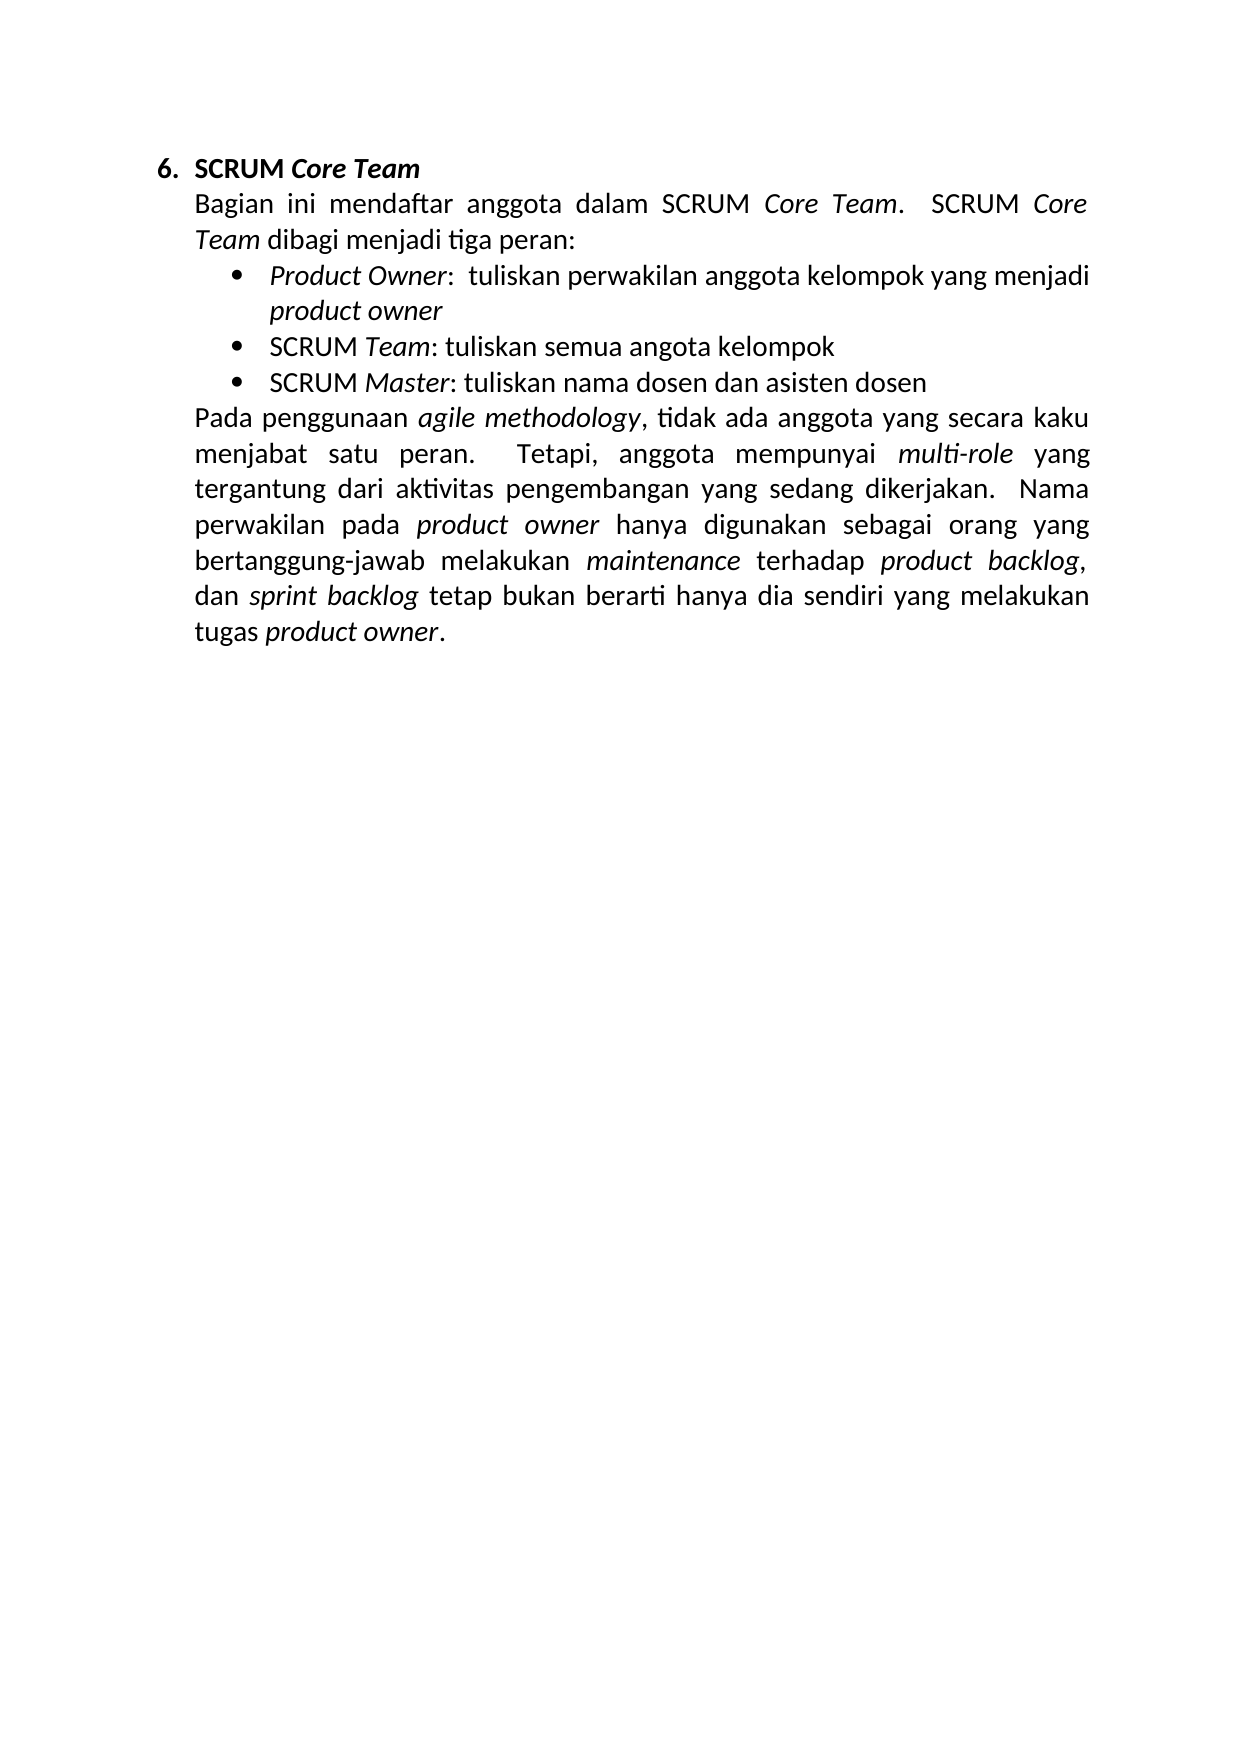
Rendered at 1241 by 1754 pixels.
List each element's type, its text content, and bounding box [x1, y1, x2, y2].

text Bagian ini mendaftar anggota dalam SCRUM Core Team. SCRUM Core Team dibagi menjadi tiga peran: [194, 186, 1090, 257]
list Product Owner: tuliskan perwakilan anggota kelompok yang menjadi product owner [232, 257, 1090, 328]
text Pada penggunaan agile methodology, tidak ada anggota yang secara kaku menjabat satu peran. Tetapi, anggota mempunyai multi-role yang tergantung dari aktivitas pengembangan yang sedang dikerjakan. Nama perwakilan pada product owner hanya digunakan sebagai orang yang bertanggung-jawab melakukan maintenance terhadap product backlog, dan sprint backlog tetap bukan berarti hanya dia sendiri yang melakukan tugas product owner. [194, 399, 1090, 649]
list SCRUM Core Team [157, 150, 1090, 186]
list SCRUM Master: tuliskan nama dosen dan asisten dosen [232, 364, 1090, 399]
list SCRUM Team: tuliskan semua angota kelompok [232, 328, 1090, 364]
